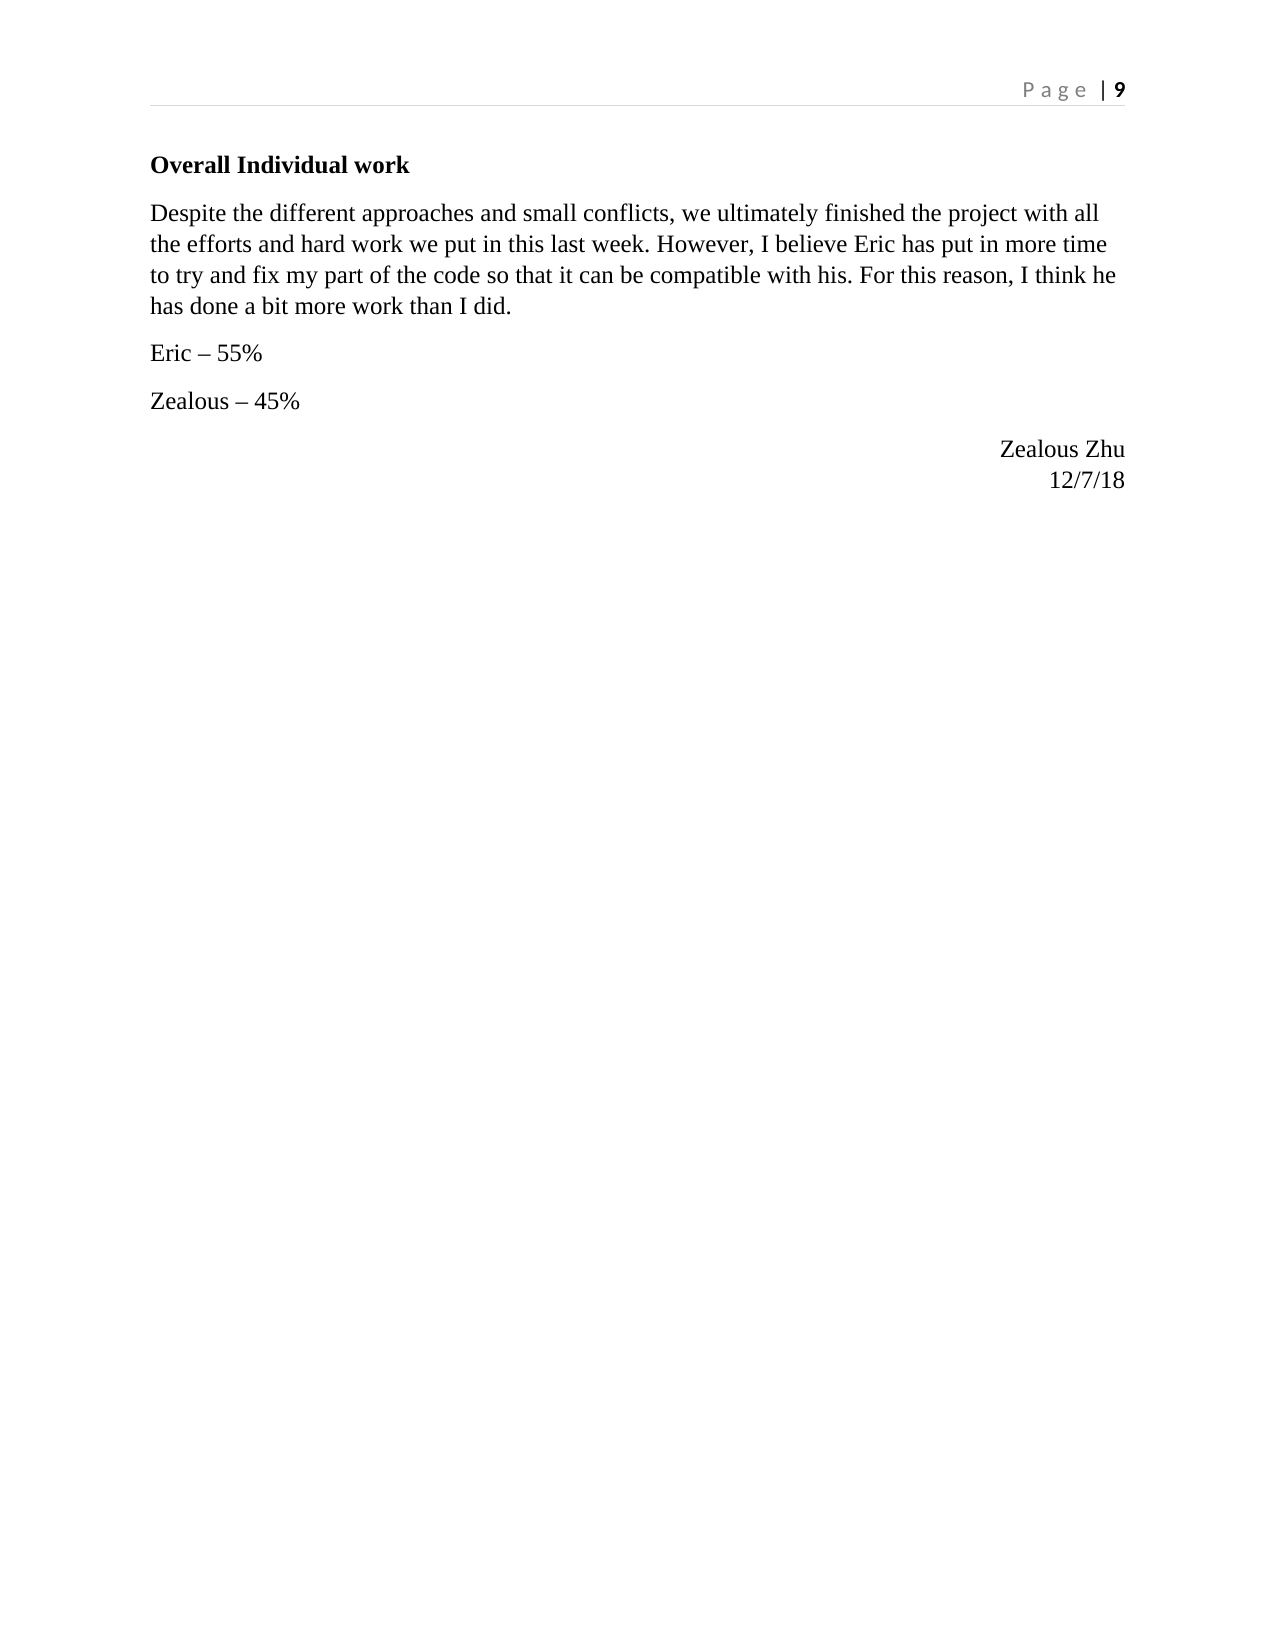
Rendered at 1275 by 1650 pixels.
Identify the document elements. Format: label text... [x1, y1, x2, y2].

text Eric – 55% [150, 338, 1125, 367]
list Zealous Zhu [225, 434, 1125, 463]
list 12/7/18 [225, 465, 1125, 494]
text Zealous – 45% [150, 386, 1125, 415]
text Overall Individual work [150, 150, 1125, 179]
text Despite the different approaches and small conflicts, we ultimately finished the project with all the efforts and hard work we put in this last week. However, I believe Eric has put in more time to try and fix my part of the code so that it can be compatible with his. For this reason, I think he has done a bit more work than I did. [150, 198, 1125, 319]
